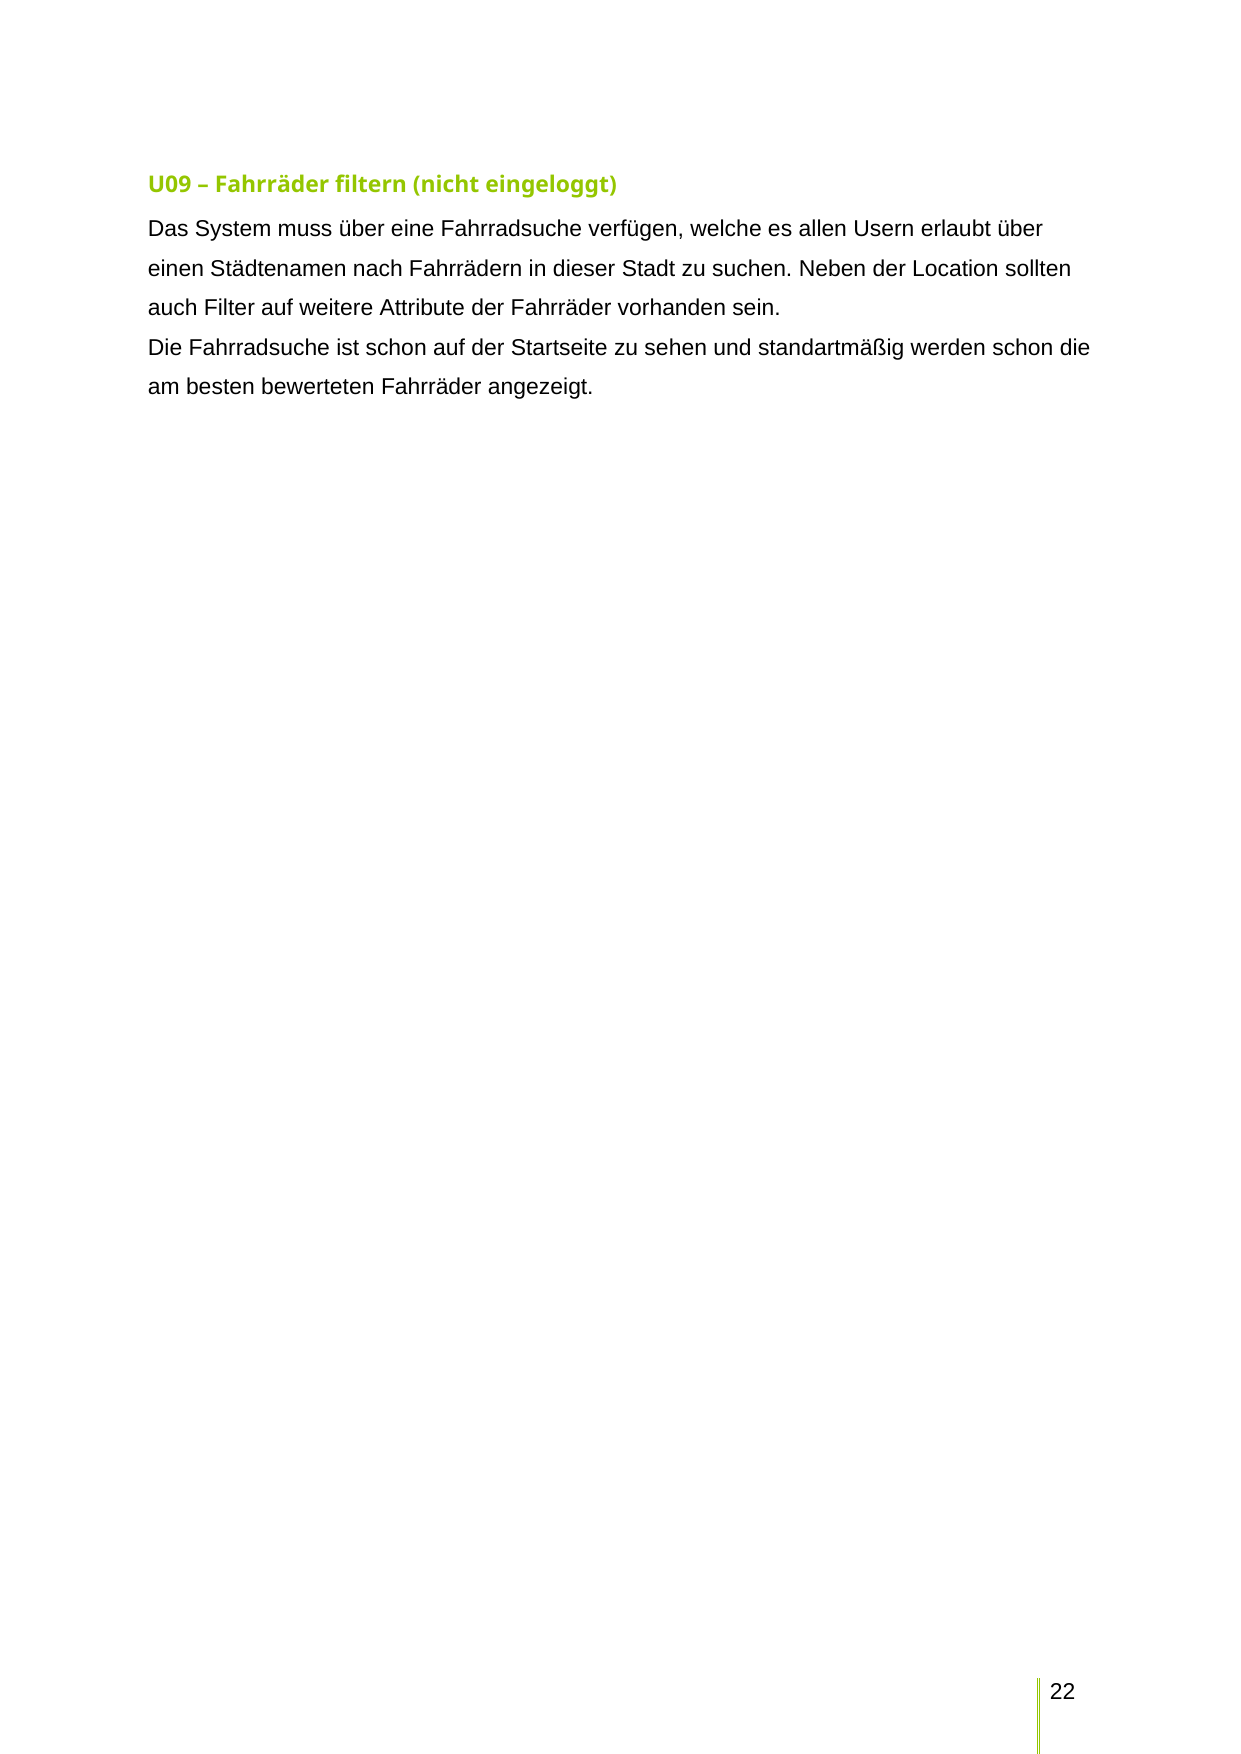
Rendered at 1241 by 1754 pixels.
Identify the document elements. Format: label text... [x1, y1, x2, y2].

text Die Fahrradsuche ist schon auf der Startseite zu sehen und standartmäßig werden schon die am besten bewerteten Fahrräder angezeigt. [148, 334, 1093, 399]
text Das System muss über eine Fahrradsuche verfügen, welche es allen Usern erlaubt über einen Städtenamen nach Fahrrädern in dieser Stadt zu suchen. Neben der Location sollten auch Filter auf weitere Attribute der Fahrräder vorhanden sein. [148, 215, 1093, 321]
subtitle U09 – Fahrräder filtern (nicht eingeloggt) [148, 168, 1093, 200]
